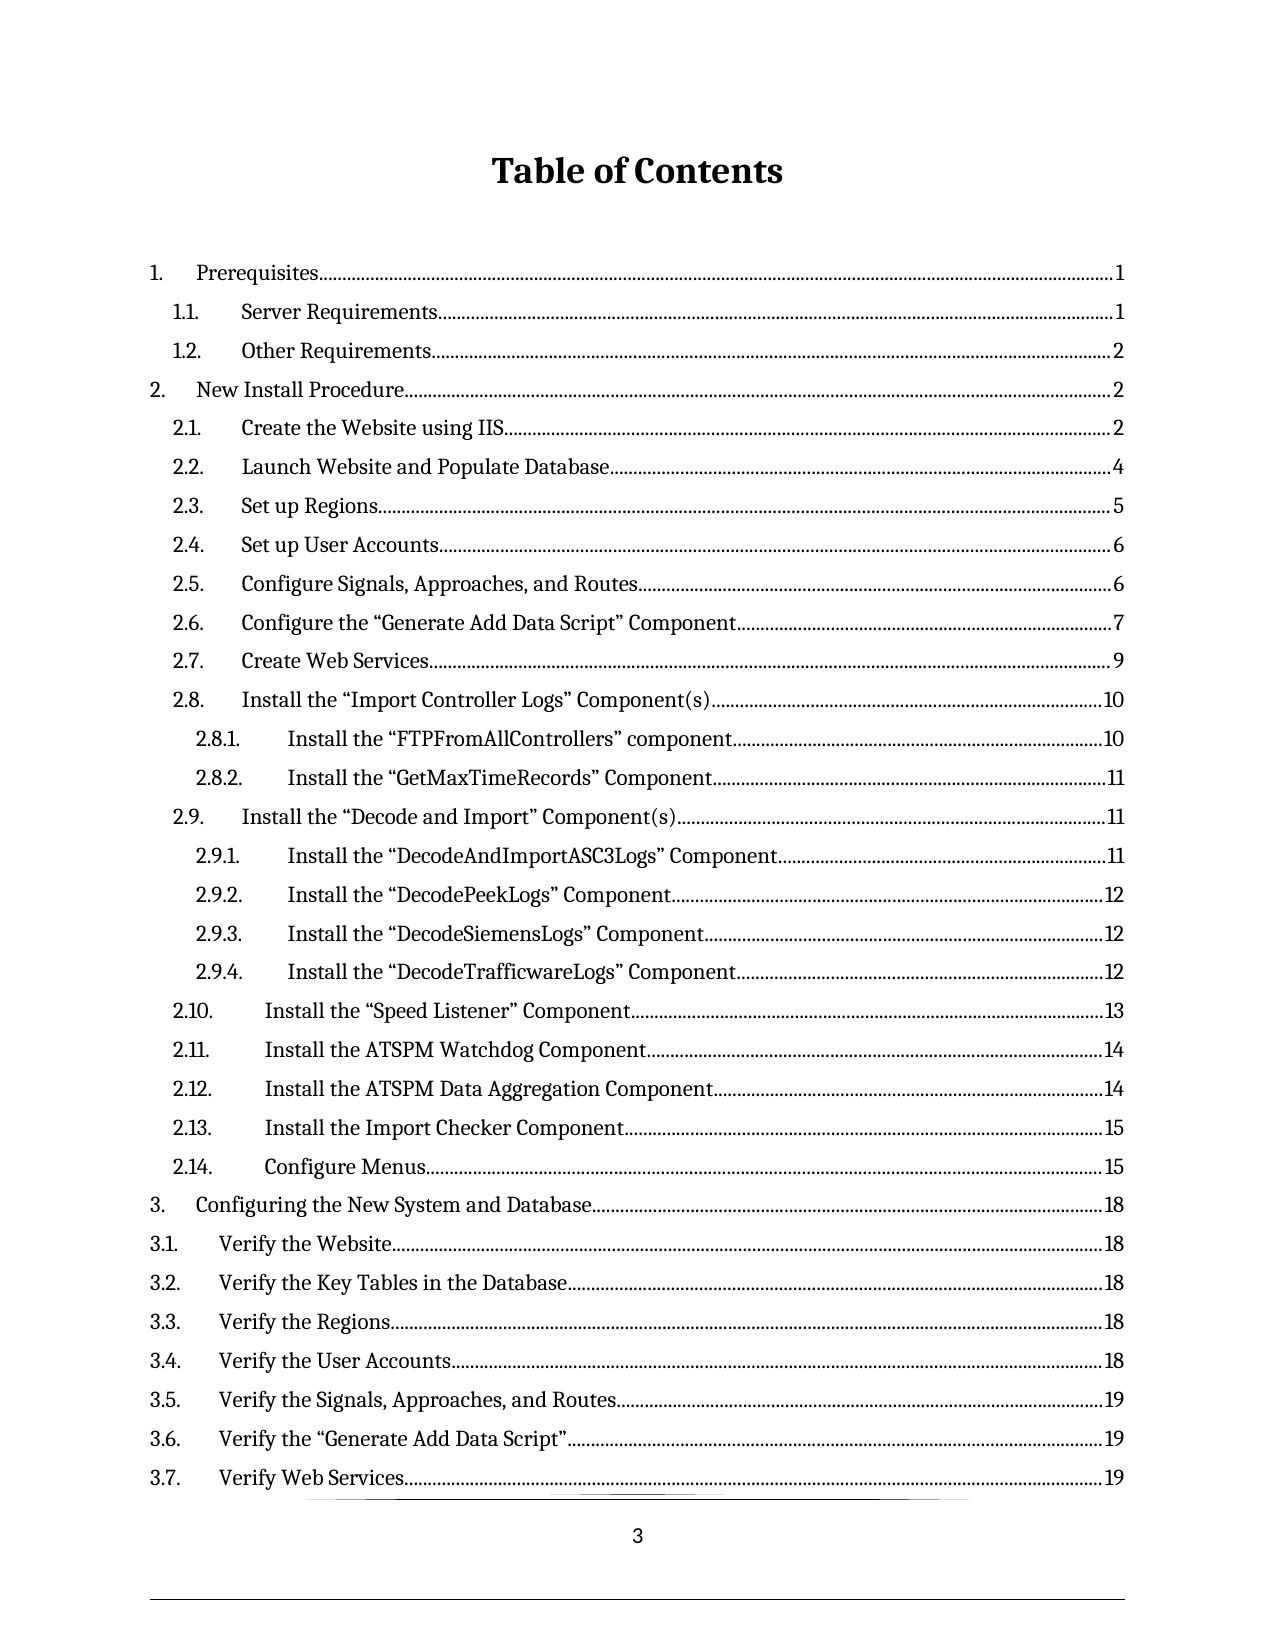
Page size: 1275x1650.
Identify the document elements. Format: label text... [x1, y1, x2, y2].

text 2.6. Configure the “Generate Add Data Script” Component 7 [173, 609, 1125, 636]
text 2.12. Install the ATSPM Data Aggregation Component 14 [173, 1076, 1125, 1102]
text 2.14. Configure Menus 15 [173, 1153, 1125, 1180]
text 3.6. Verify the “Generate Add Data Script” 19 [150, 1425, 1125, 1452]
text 2.11. Install the ATSPM Watchdog Component 14 [173, 1037, 1125, 1063]
text 2.10. Install the “Speed Listener” Component 13 [173, 998, 1125, 1024]
text 1. Prerequisites 1 [150, 260, 1125, 286]
text 2.9.3. Install the “DecodeSiemensLogs” Component 12 [196, 920, 1125, 947]
text 2.1. Create the Website using IIS 2 [173, 415, 1125, 442]
text 2.2. Launch Website and Populate Database 4 [173, 454, 1125, 480]
text 2. New Install Procedure 2 [150, 376, 1125, 403]
text 3.5. Verify the Signals, Approaches, and Routes 19 [150, 1387, 1125, 1413]
text 3. Configuring the New System and Database 18 [150, 1192, 1125, 1219]
text 2.5. Configure Signals, Approaches, and Routes 6 [173, 571, 1125, 597]
text 3.2. Verify the Key Tables in the Database 18 [150, 1270, 1125, 1296]
text Table of Contents [150, 150, 1125, 193]
text 2.8. Install the “Import Controller Logs” Component(s) 10 [173, 687, 1125, 713]
text 2.9. Install the “Decode and Import” Component(s) 11 [173, 804, 1125, 830]
text 2.8.1. Install the “FTPFromAllControllers” component 10 [196, 726, 1125, 752]
text 3.1. Verify the Website 18 [150, 1231, 1125, 1257]
text 2.9.2. Install the “DecodePeekLogs” Component 12 [196, 881, 1125, 908]
text 3.7. Verify Web Services 19 [150, 1464, 1125, 1491]
text 1.1. Server Requirements 1 [173, 299, 1125, 325]
text 3.3. Verify the Regions 18 [150, 1309, 1125, 1335]
text 2.9.1. Install the “DecodeAndImportASC3Logs” Component 11 [196, 843, 1125, 869]
text 2.4. Set up User Accounts 6 [173, 532, 1125, 558]
text 2.8.2. Install the “GetMaxTimeRecords” Component 11 [196, 765, 1125, 791]
text 1.2. Other Requirements 2 [173, 337, 1125, 364]
text 2.7. Create Web Services 9 [173, 648, 1125, 675]
text 3.4. Verify the User Accounts 18 [150, 1348, 1125, 1374]
text 2.13. Install the Import Checker Component 15 [173, 1114, 1125, 1141]
text 2.3. Set up Regions 5 [173, 493, 1125, 519]
text 2.9.4. Install the “DecodeTrafficwareLogs” Component 12 [196, 959, 1125, 986]
